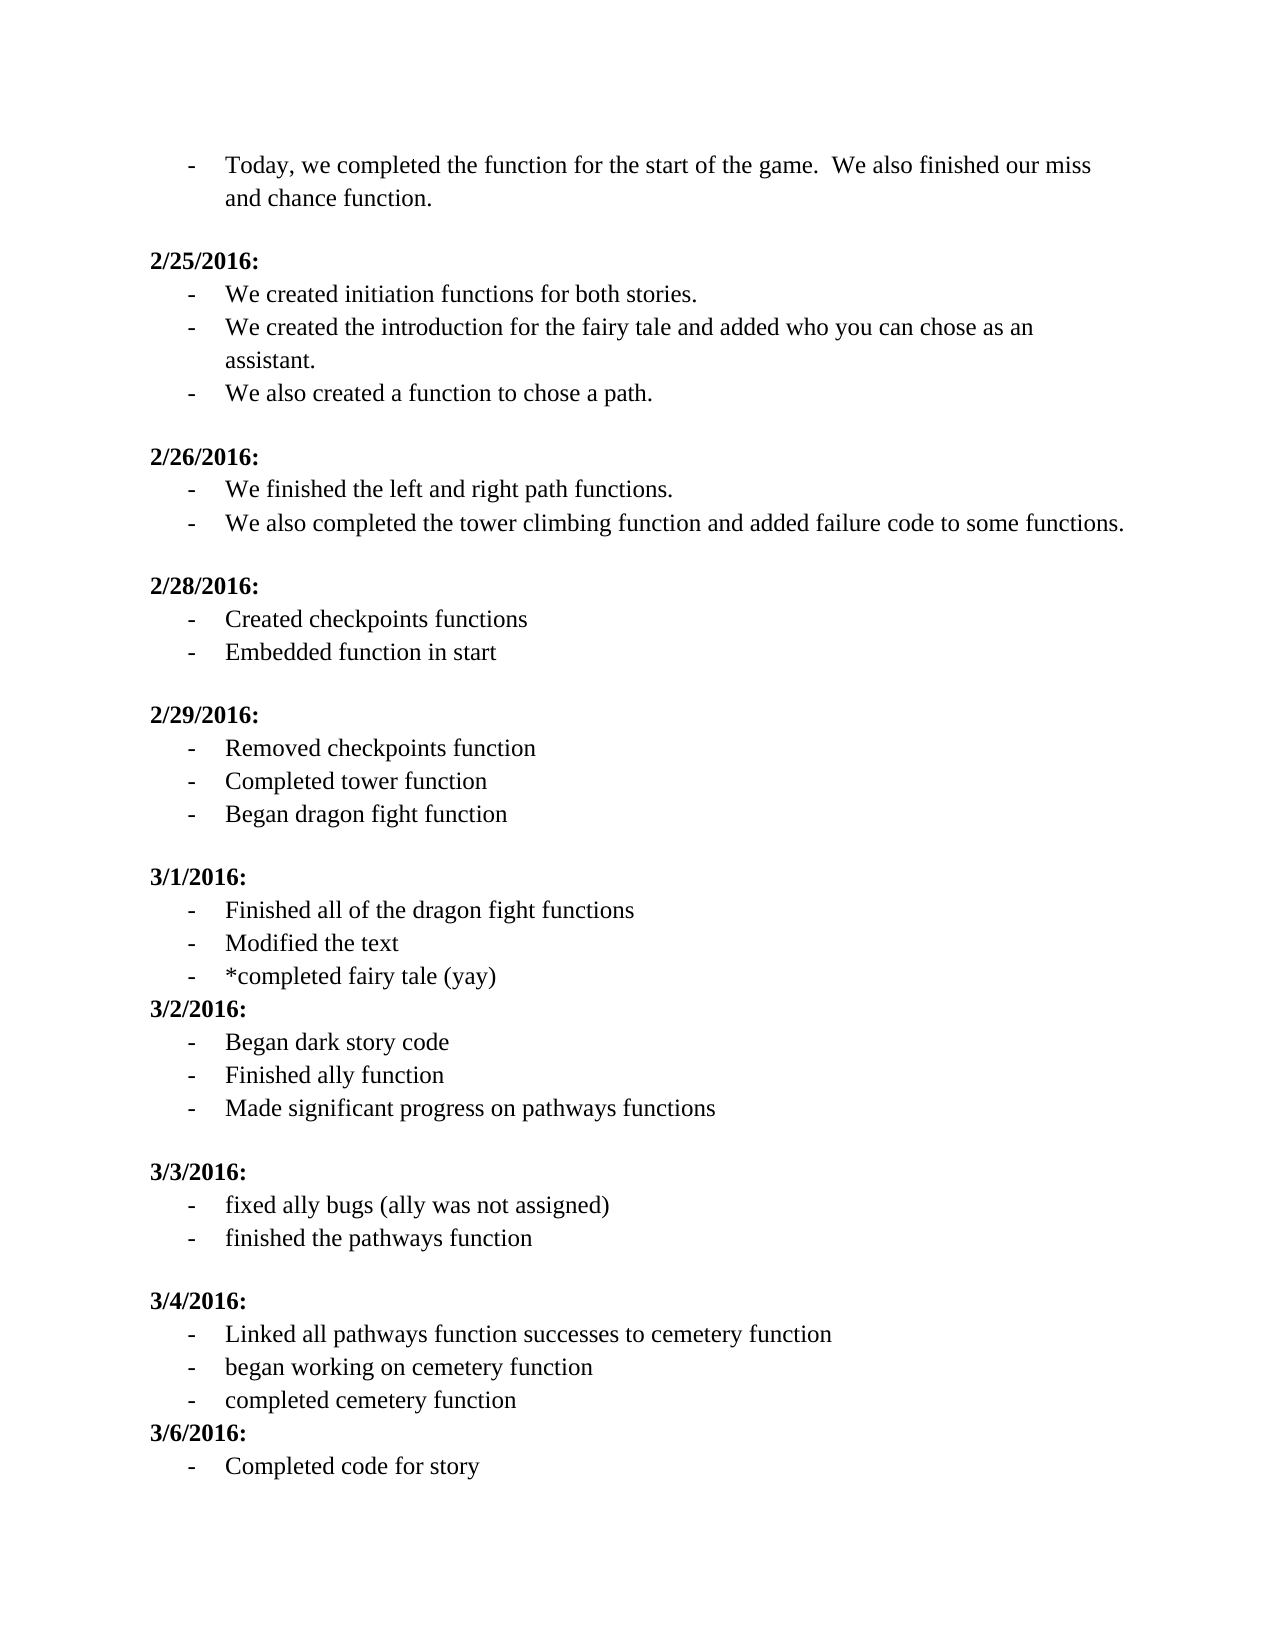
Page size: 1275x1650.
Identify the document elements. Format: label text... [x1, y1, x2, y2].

list We created initiation functions for both stories. [187, 279, 1125, 308]
list Began dark story code [187, 1027, 1125, 1056]
text 3/4/2016: [150, 1286, 1125, 1315]
text 3/6/2016: [150, 1418, 1125, 1447]
list Completed tower function [187, 766, 1125, 795]
text 3/3/2016: [150, 1157, 1125, 1186]
list Modified the text [187, 928, 1125, 957]
text 2/26/2016: [150, 442, 1125, 470]
list Linked all pathways function successes to cemetery function [187, 1319, 1125, 1348]
list Finished all of the dragon fight functions [187, 895, 1125, 924]
list began working on cemetery function [187, 1352, 1125, 1381]
list Today, we completed the function for the start of the game. We also finished our miss and chance function. [187, 150, 1125, 212]
list *completed fairy tale (yay) [187, 961, 1125, 990]
text 2/28/2016: [150, 571, 1125, 599]
list Completed code for story [187, 1451, 1125, 1480]
list completed cemetery function [187, 1385, 1125, 1414]
list Began dragon fight function [187, 799, 1125, 828]
list finished the pathways function [187, 1223, 1125, 1252]
list Created checkpoints functions [187, 604, 1125, 633]
text 2/29/2016: [150, 700, 1125, 729]
list Embedded function in start [187, 637, 1125, 666]
text 3/1/2016: [150, 862, 1125, 891]
text 2/25/2016: [150, 246, 1125, 275]
list Made significant progress on pathways functions [187, 1093, 1125, 1122]
list fixed ally bugs (ally was not assigned) [187, 1190, 1125, 1218]
list Removed checkpoints function [187, 733, 1125, 762]
text 3/2/2016: [150, 994, 1125, 1023]
list We finished the left and right path functions. [187, 474, 1125, 503]
list We also created a function to chose a path. [187, 378, 1125, 407]
list Finished ally function [187, 1061, 1125, 1089]
list We created the introduction for the fairy tale and added who you can chose as an assistant. [187, 312, 1125, 374]
list We also completed the tower climbing function and added failure code to some functions. [187, 508, 1125, 536]
